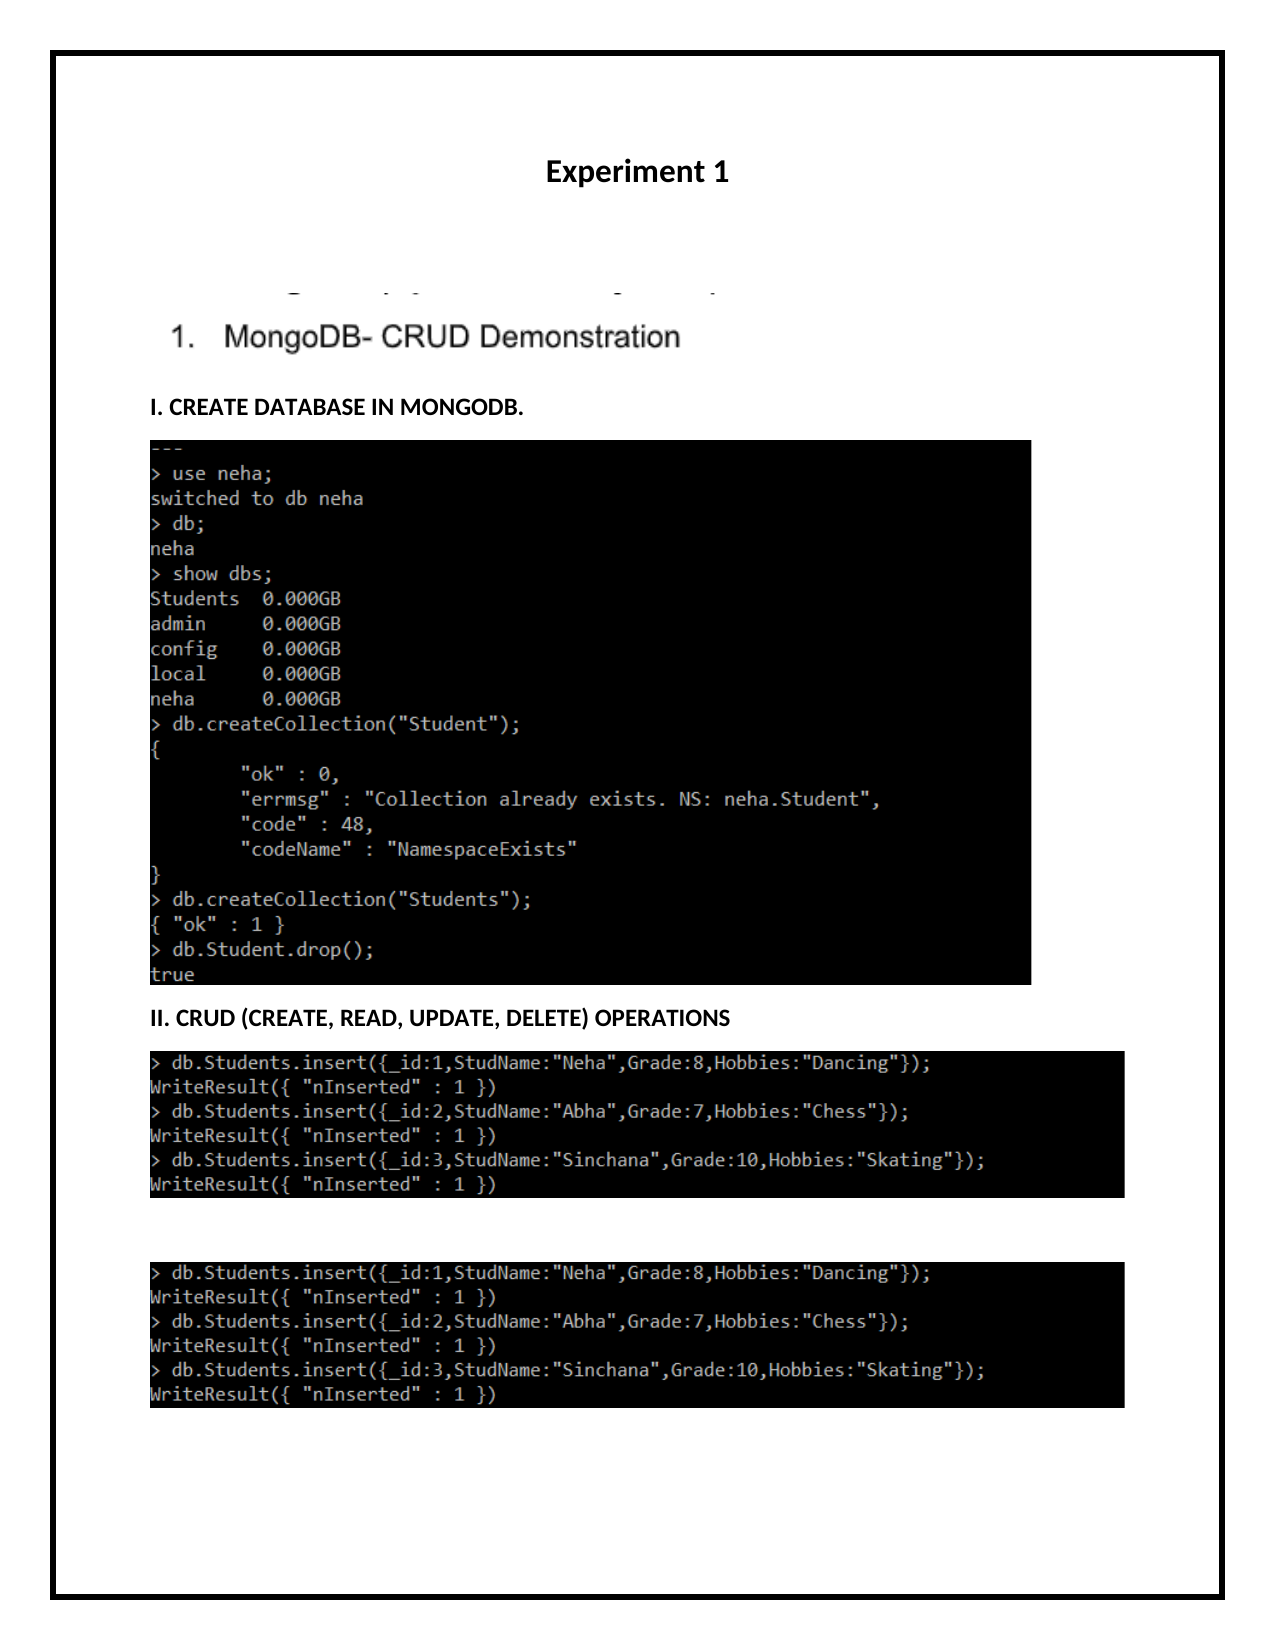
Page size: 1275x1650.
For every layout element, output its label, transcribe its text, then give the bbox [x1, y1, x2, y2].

list CRUD (CREATE, READ, UPDATE, DELETE) OPERATIONS [150, 1002, 1125, 1033]
picture [150, 440, 1032, 985]
picture [150, 1262, 1125, 1408]
picture [150, 1051, 1125, 1198]
list CREATE DATABASE IN MONGODB. [150, 391, 1125, 422]
picture [150, 293, 750, 374]
subtitle Experiment 1 [150, 150, 1125, 191]
